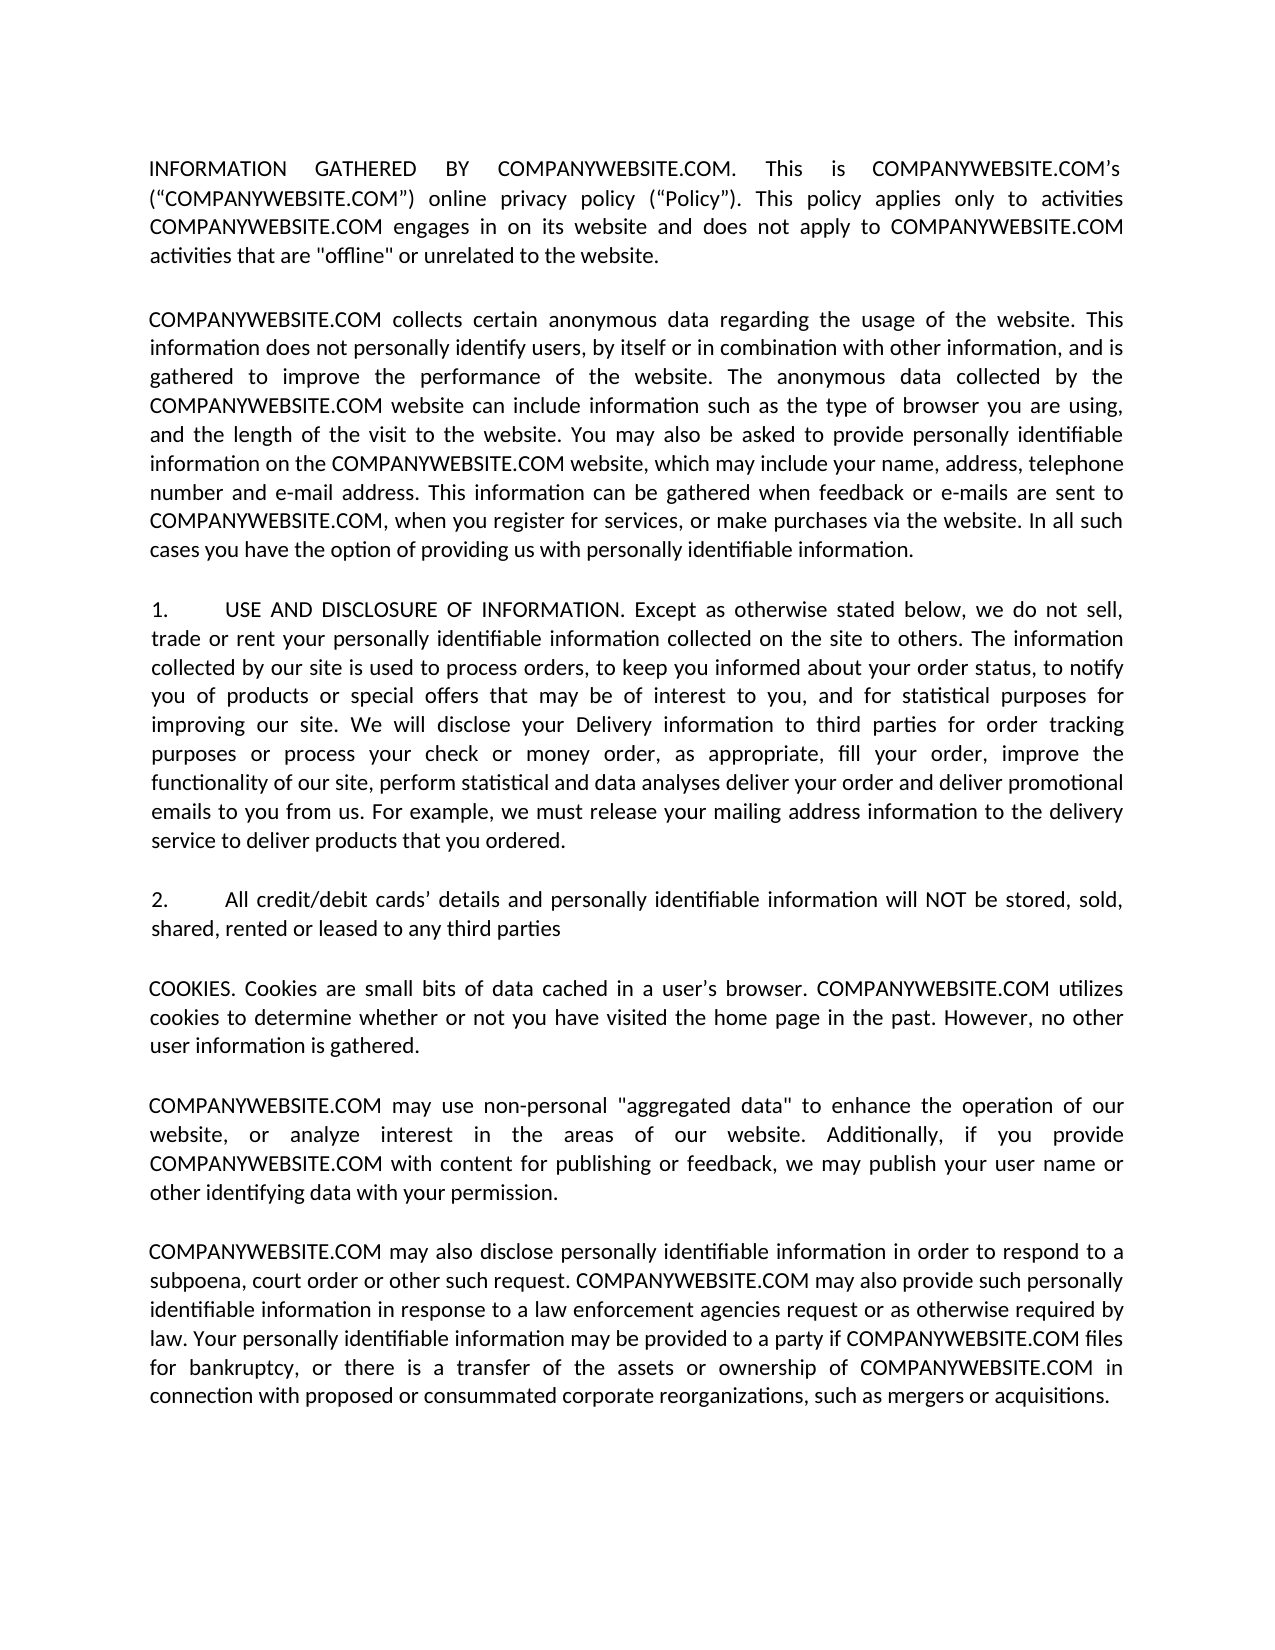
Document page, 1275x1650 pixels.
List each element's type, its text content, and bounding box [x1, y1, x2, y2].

text COMPANYWEBSITE.COM may use non-personal "aggregated data" to enhance the operation of our website, or analyze interest in the areas of our website. Additionally, if you provide COMPANYWEBSITE.COM with content for publishing or feedback, we may publish your user name or other identifying data with your permission. [148, 1091, 1126, 1206]
text (“COMPANYWEBSITE.COM”) online privacy policy (“Policy”). This policy applies only to activities COMPANYWEBSITE.COM engages in on its website and does not apply to COMPANYWEBSITE.COM activities that are "offline" or unrelated to the website. [148, 184, 1126, 269]
text COMPANYWEBSITE.COM may also disclose personally identifiable information in order to respond to a subpoena, court order or other such request. COMPANYWEBSITE.COM may also provide such personally identifiable information in response to a law enforcement agencies request or as otherwise required by law. Your personally identifiable information may be provided to a party if COMPANYWEBSITE.COM files for bankruptcy, or there is a transfer of the assets or ownership of COMPANYWEBSITE.COM in connection with proposed or consummated corporate reorganizations, such as mergers or acquisitions. [148, 1237, 1126, 1410]
text INFORMATION GATHERED BY COMPANYWEBSITE.COM. This is COMPANYWEBSITE.COM’s [148, 154, 1126, 182]
text COOKIES. Cookies are small bits of data cached in a user’s browser. COMPANYWEBSITE.COM utilizes cookies to determine whether or not you have visited the home page in the past. However, no other user information is gathered. [148, 974, 1126, 1060]
text COMPANYWEBSITE.COM collects certain anonymous data regarding the usage of the website. This information does not personally identify users, by itself or in combination with other information, and is gathered to improve the performance of the website. The anonymous data collected by the COMPANYWEBSITE.COM website can include information such as the type of browser you are using, and the length of the visit to the website. You may also be asked to provide personally identifiable information on the COMPANYWEBSITE.COM website, which may include your name, address, telephone number and e-mail address. This information can be gathered when feedback or e-mails are sent to COMPANYWEBSITE.COM, when you register for services, or make purchases via the website. In all such cases you have the option of providing us with personally identifiable information. [148, 305, 1126, 563]
list All credit/debit cards’ details and personally identifiable information will NOT be stored, sold, shared, rented or leased to any third parties [151, 886, 1126, 942]
list USE AND DISCLOSURE OF INFORMATION. Except as otherwise stated below, we do not sell, trade or rent your personally identifiable information collected on the site to others. The information collected by our site is used to process orders, to keep you informed about your order status, to notify you of products or special offers that may be of interest to you, and for statistical purposes for improving our site. We will disclose your Delivery information to third parties for order tracking purposes or process your check or money order, as appropriate, fill your order, improve the functionality of our site, perform statistical and data analyses deliver your order and deliver promotional emails to you from us. For example, we must release your mailing address information to the delivery service to deliver products that you ordered. [151, 595, 1126, 854]
